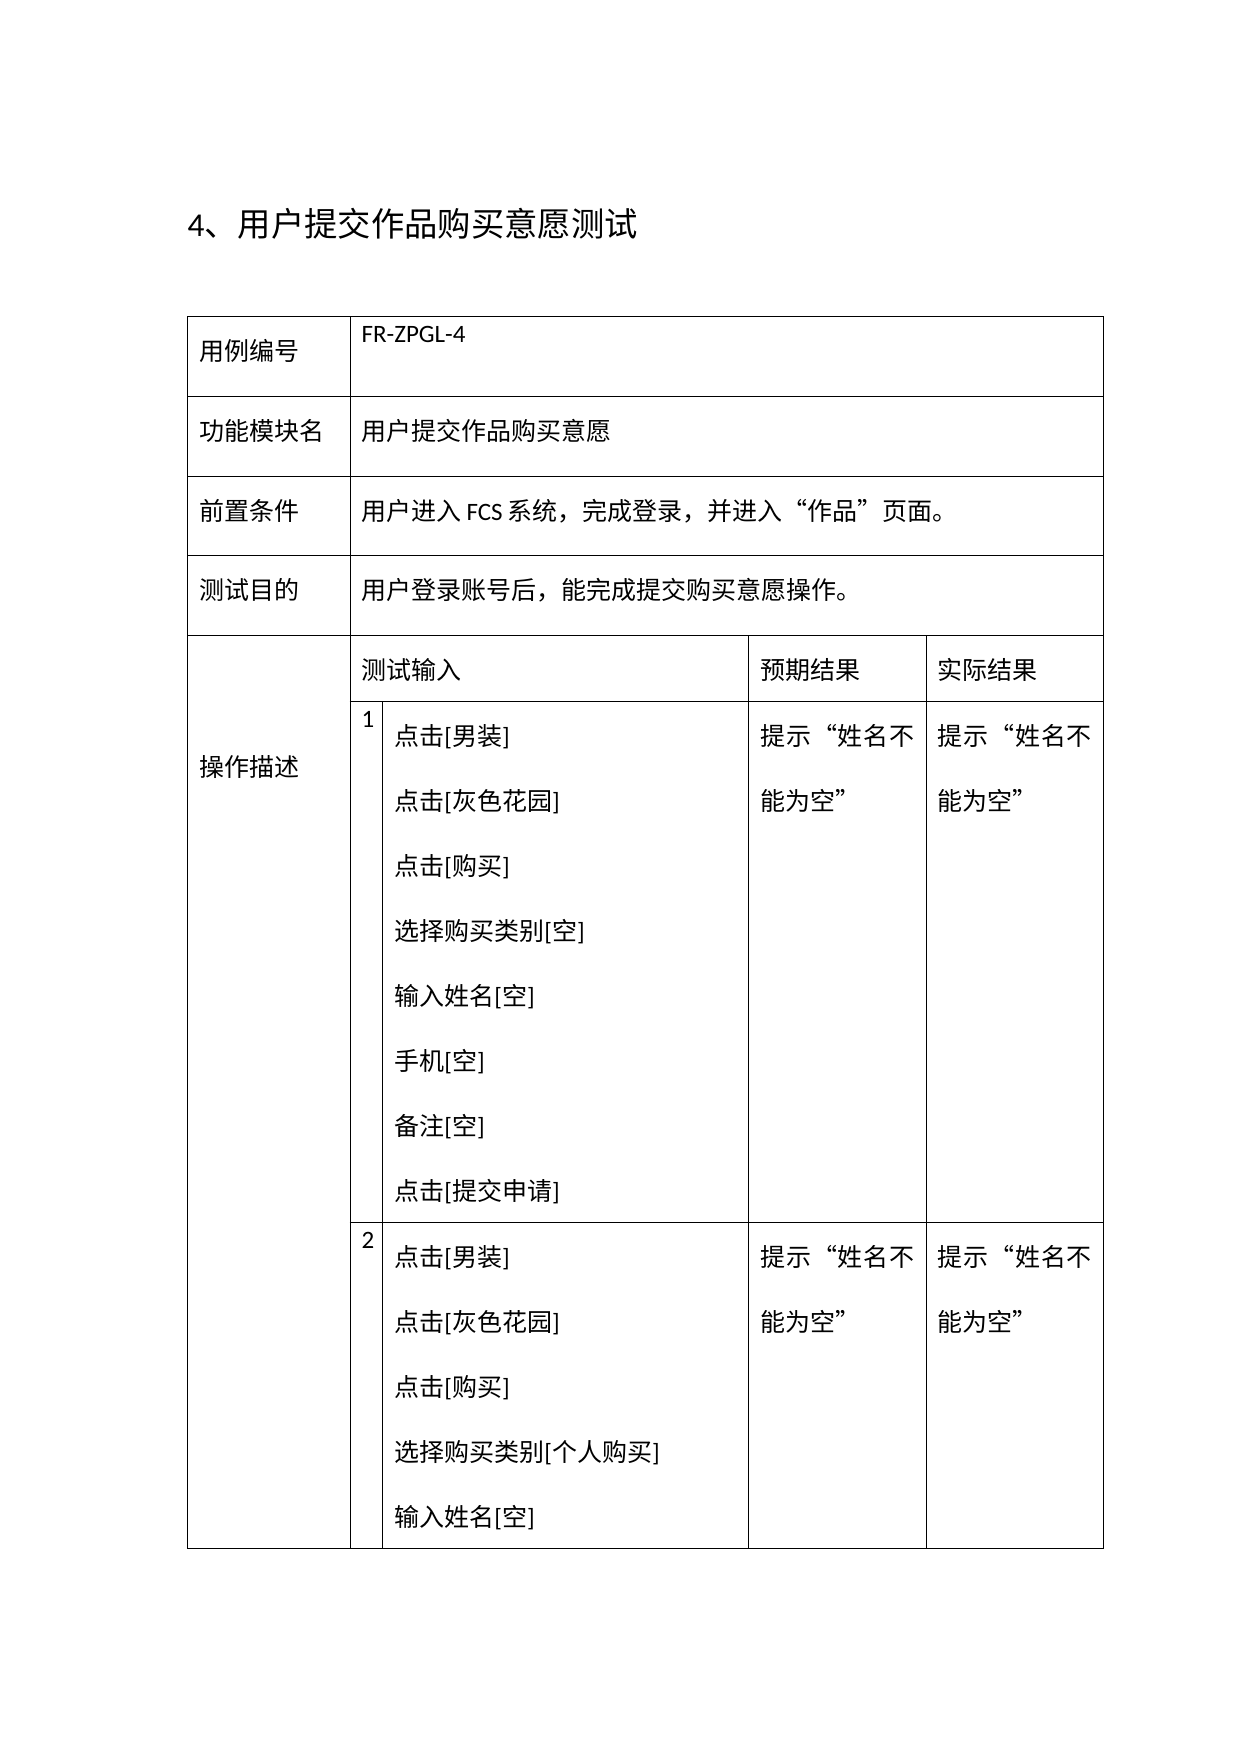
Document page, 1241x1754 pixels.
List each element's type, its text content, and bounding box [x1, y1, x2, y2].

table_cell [383, 1223, 748, 1548]
table_header FR-ZPGL-4 [351, 317, 1103, 396]
table_cell 提示“姓名不能为空” [749, 702, 926, 1222]
table_cell 测试目的 [188, 556, 350, 635]
table_cell 点击[男装] 点击[灰色花园] 点击[购买] 选择购买类别[空] 输入姓名[空] 手机[空] 备注[空] 点击[提交申请] [383, 702, 748, 1222]
table_cell 2 [351, 1223, 382, 1548]
subtitle 4、用户提交作品购买意愿测试 [187, 189, 1053, 254]
table_cell 1 [351, 702, 382, 1222]
table_header 用例编号 [188, 317, 350, 396]
table_cell 操作描述 [188, 636, 350, 1548]
table_cell 提示“姓名不能为空” [927, 1223, 1103, 1548]
table_cell 前置条件 [188, 477, 350, 555]
table_cell 预期结果 [749, 636, 926, 701]
table_cell 用户进入FCS系统，完成登录，并进入“作品”页面。 [351, 477, 1103, 555]
table_cell 测试输入 [351, 636, 748, 701]
table_cell 实际结果 [927, 636, 1103, 701]
table_cell 功能模块名 [188, 397, 350, 476]
table_cell 提示“姓名不能为空” [927, 702, 1103, 1222]
table_cell 用户登录账号后，能完成提交购买意愿操作。 [351, 556, 1103, 635]
table_cell 用户提交作品购买意愿 [351, 397, 1103, 476]
table_cell 提示“姓名不能为空” [749, 1223, 926, 1548]
